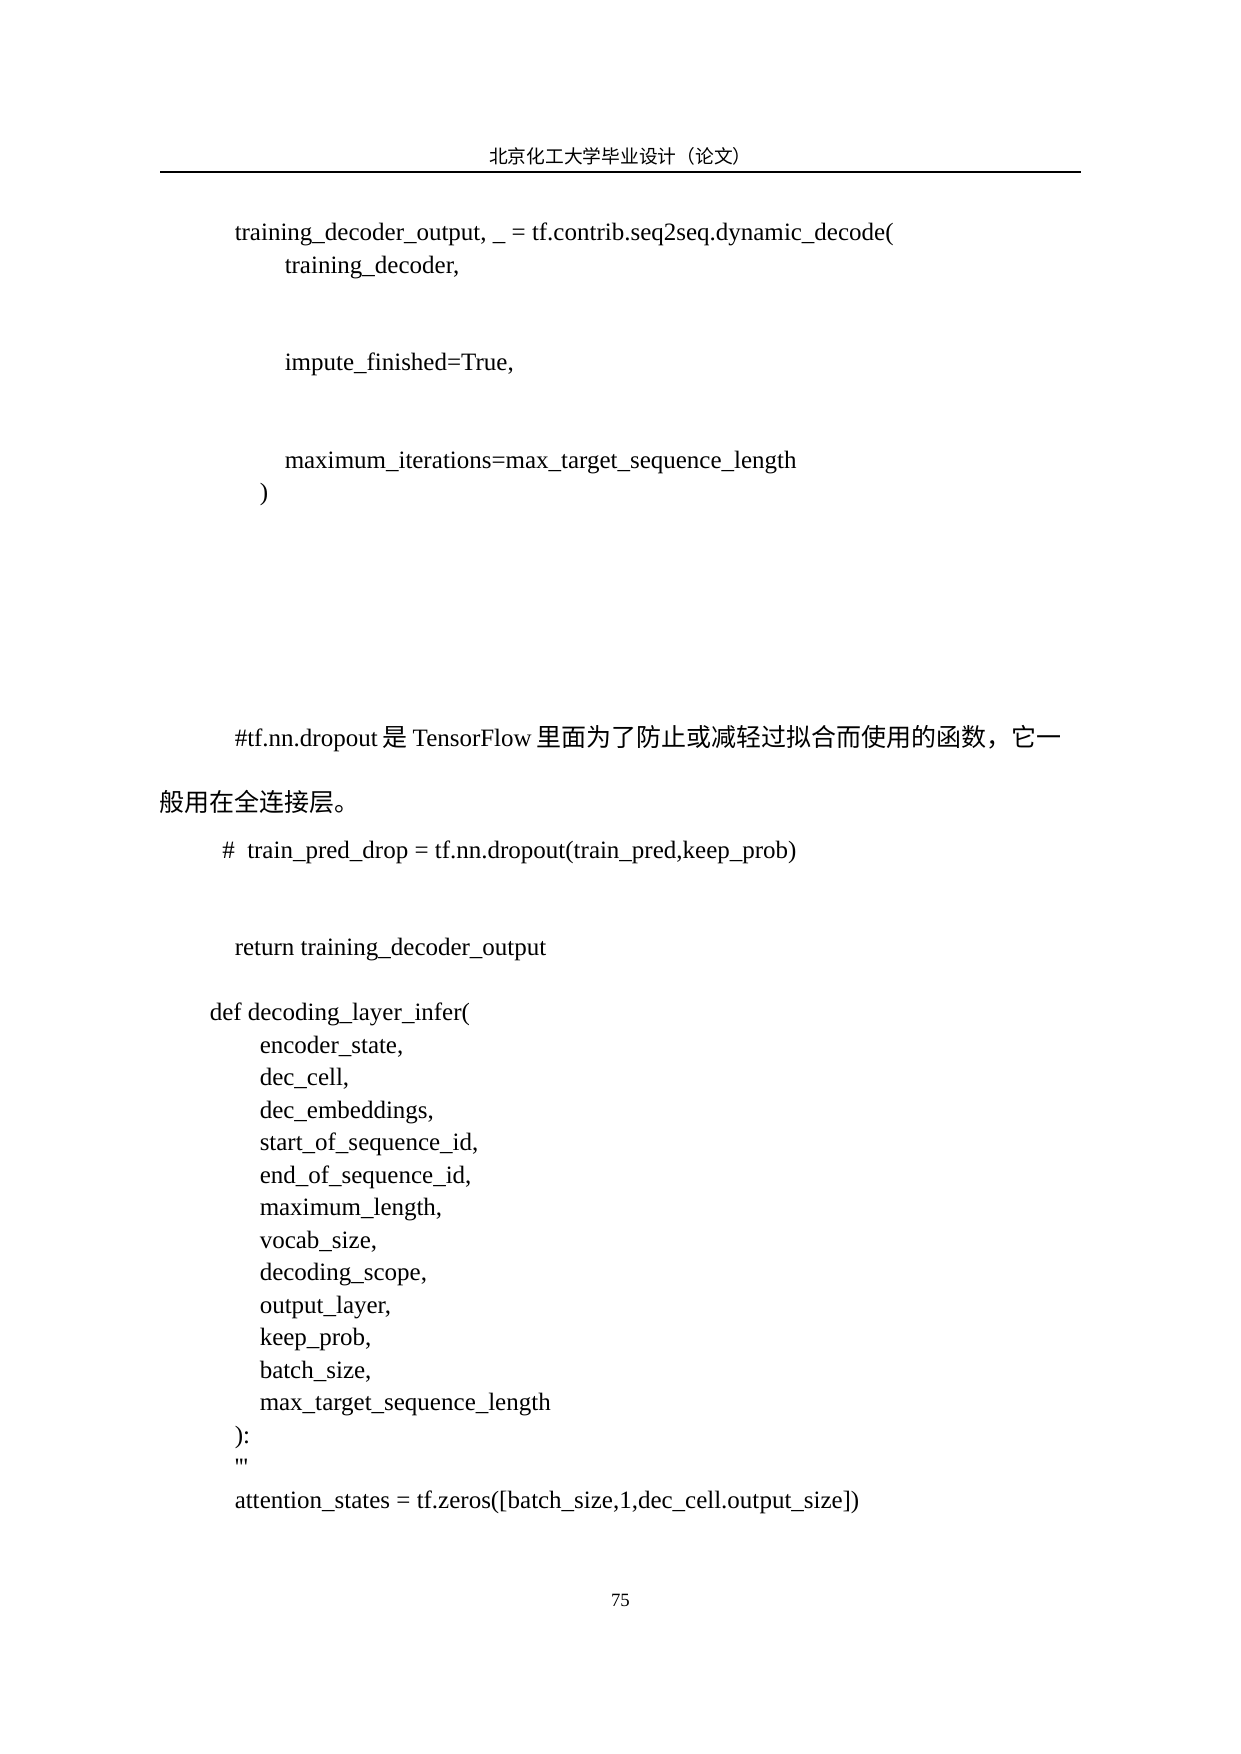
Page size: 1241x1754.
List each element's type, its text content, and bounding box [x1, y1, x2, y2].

text encoder_state, [159, 1028, 1081, 1060]
text end_of_sequence_id, [159, 1158, 1081, 1190]
text training_decoder, [159, 248, 1081, 280]
text dec_embeddings, [159, 1093, 1081, 1125]
text start_of_sequence_id, [159, 1125, 1081, 1158]
text attention_states = tf.zeros([batch_size,1,dec_cell.output_size]) [159, 1483, 1081, 1515]
text ''' [159, 1450, 1081, 1483]
text keep_prob, [159, 1320, 1081, 1353]
text ) [159, 475, 1081, 508]
text maximum_iterations=max_target_sequence_length [159, 443, 1081, 475]
text vocab_size, [159, 1223, 1081, 1255]
text impute_finished=True, [159, 345, 1081, 378]
text dec_cell, [159, 1060, 1081, 1093]
text # train_pred_drop = tf.nn.dropout(train_pred,keep_prob) [159, 833, 1081, 865]
text return training_decoder_output [159, 930, 1081, 963]
text #tf.nn.dropout是TensorFlow里面为了防止或减轻过拟合而使用的函数，它一般用在全连接层。 [159, 703, 1081, 833]
text training_decoder_output, _ = tf.contrib.seq2seq.dynamic_decode( [159, 215, 1081, 248]
text output_layer, [159, 1288, 1081, 1320]
text maximum_length, [159, 1190, 1081, 1223]
text ): [159, 1418, 1081, 1450]
text batch_size, [159, 1353, 1081, 1385]
text def decoding_layer_infer( [159, 995, 1081, 1028]
text decoding_scope, [159, 1255, 1081, 1288]
text max_target_sequence_length [159, 1385, 1081, 1418]
